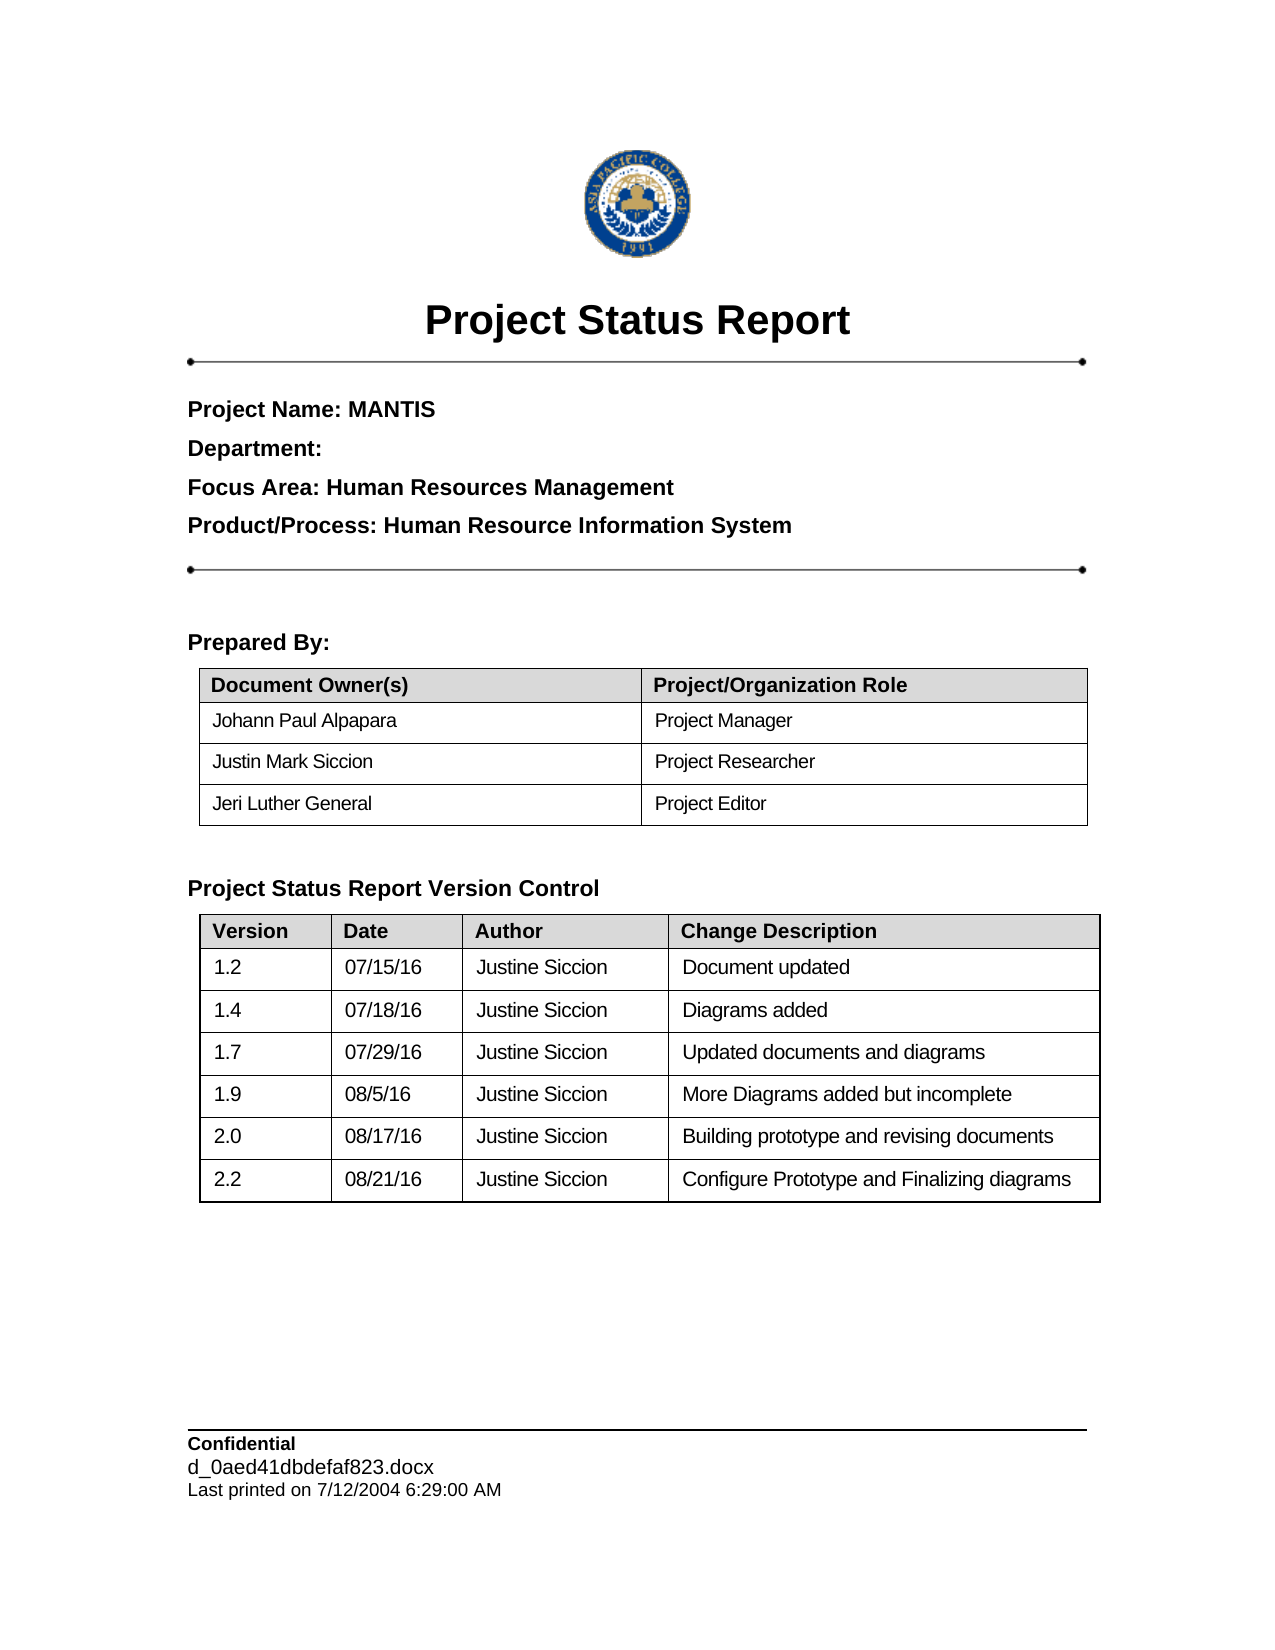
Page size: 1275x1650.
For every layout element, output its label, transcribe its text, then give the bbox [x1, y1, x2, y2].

text Department: [187, 435, 1087, 461]
table_cell Building prototype and revising documents [669, 1118, 1099, 1159]
table_header Change Description [669, 915, 1099, 948]
table_cell 08/17/16 [332, 1118, 462, 1159]
text Focus Area: Human Resources Management [187, 473, 1087, 500]
table_cell Configure Prototype and Finalizing diagrams [669, 1160, 1099, 1201]
text Product/Process: Human Resource Information System [187, 512, 1087, 539]
table_cell 07/18/16 [332, 991, 462, 1032]
table_header Project/Organization Role [642, 669, 1087, 702]
text Project Status Report [187, 295, 1087, 343]
table_cell 1.9 [201, 1076, 331, 1117]
table_cell 08/5/16 [332, 1076, 462, 1117]
table_cell Project Editor [642, 785, 1087, 825]
table_cell 07/15/16 [332, 949, 462, 990]
table_cell 07/29/16 [332, 1033, 462, 1074]
table_cell 1.7 [201, 1033, 331, 1074]
table_cell Jeri Luther General [200, 785, 641, 825]
table_cell Diagrams added [669, 991, 1099, 1032]
picture [584, 150, 691, 258]
table_cell Justine Siccion [463, 991, 668, 1032]
table_cell Justine Siccion [463, 1160, 668, 1201]
table_cell Updated documents and diagrams [669, 1033, 1099, 1074]
table_cell 1.4 [201, 991, 331, 1032]
table_header Document Owner(s) [200, 669, 641, 702]
table_cell More Diagrams added but incomplete [669, 1076, 1099, 1117]
table_header Version [201, 915, 331, 948]
text Project Name: MANTIS [187, 396, 1087, 422]
table_cell Justine Siccion [463, 1076, 668, 1117]
table_cell Justine Siccion [463, 1033, 668, 1074]
table_cell 1.2 [201, 949, 331, 990]
picture [187, 355, 1088, 371]
table_cell Project Manager [642, 703, 1087, 743]
table_cell Justin Mark Siccion [200, 744, 641, 784]
text Project Status Report Version Control [187, 875, 1087, 901]
table_cell Justine Siccion [463, 949, 668, 990]
picture [187, 563, 1088, 579]
table_header Author [463, 915, 668, 948]
table_header Date [332, 915, 462, 948]
table_cell Johann Paul Alpapara [200, 703, 641, 743]
table_cell 2.0 [201, 1118, 331, 1159]
text Prepared By: [187, 629, 1087, 655]
table_cell 2.2 [201, 1160, 331, 1201]
table_cell Document updated [669, 949, 1099, 990]
table_cell Justine Siccion [463, 1118, 668, 1159]
table_cell Project Researcher [642, 744, 1087, 784]
table_cell 08/21/16 [332, 1160, 462, 1201]
